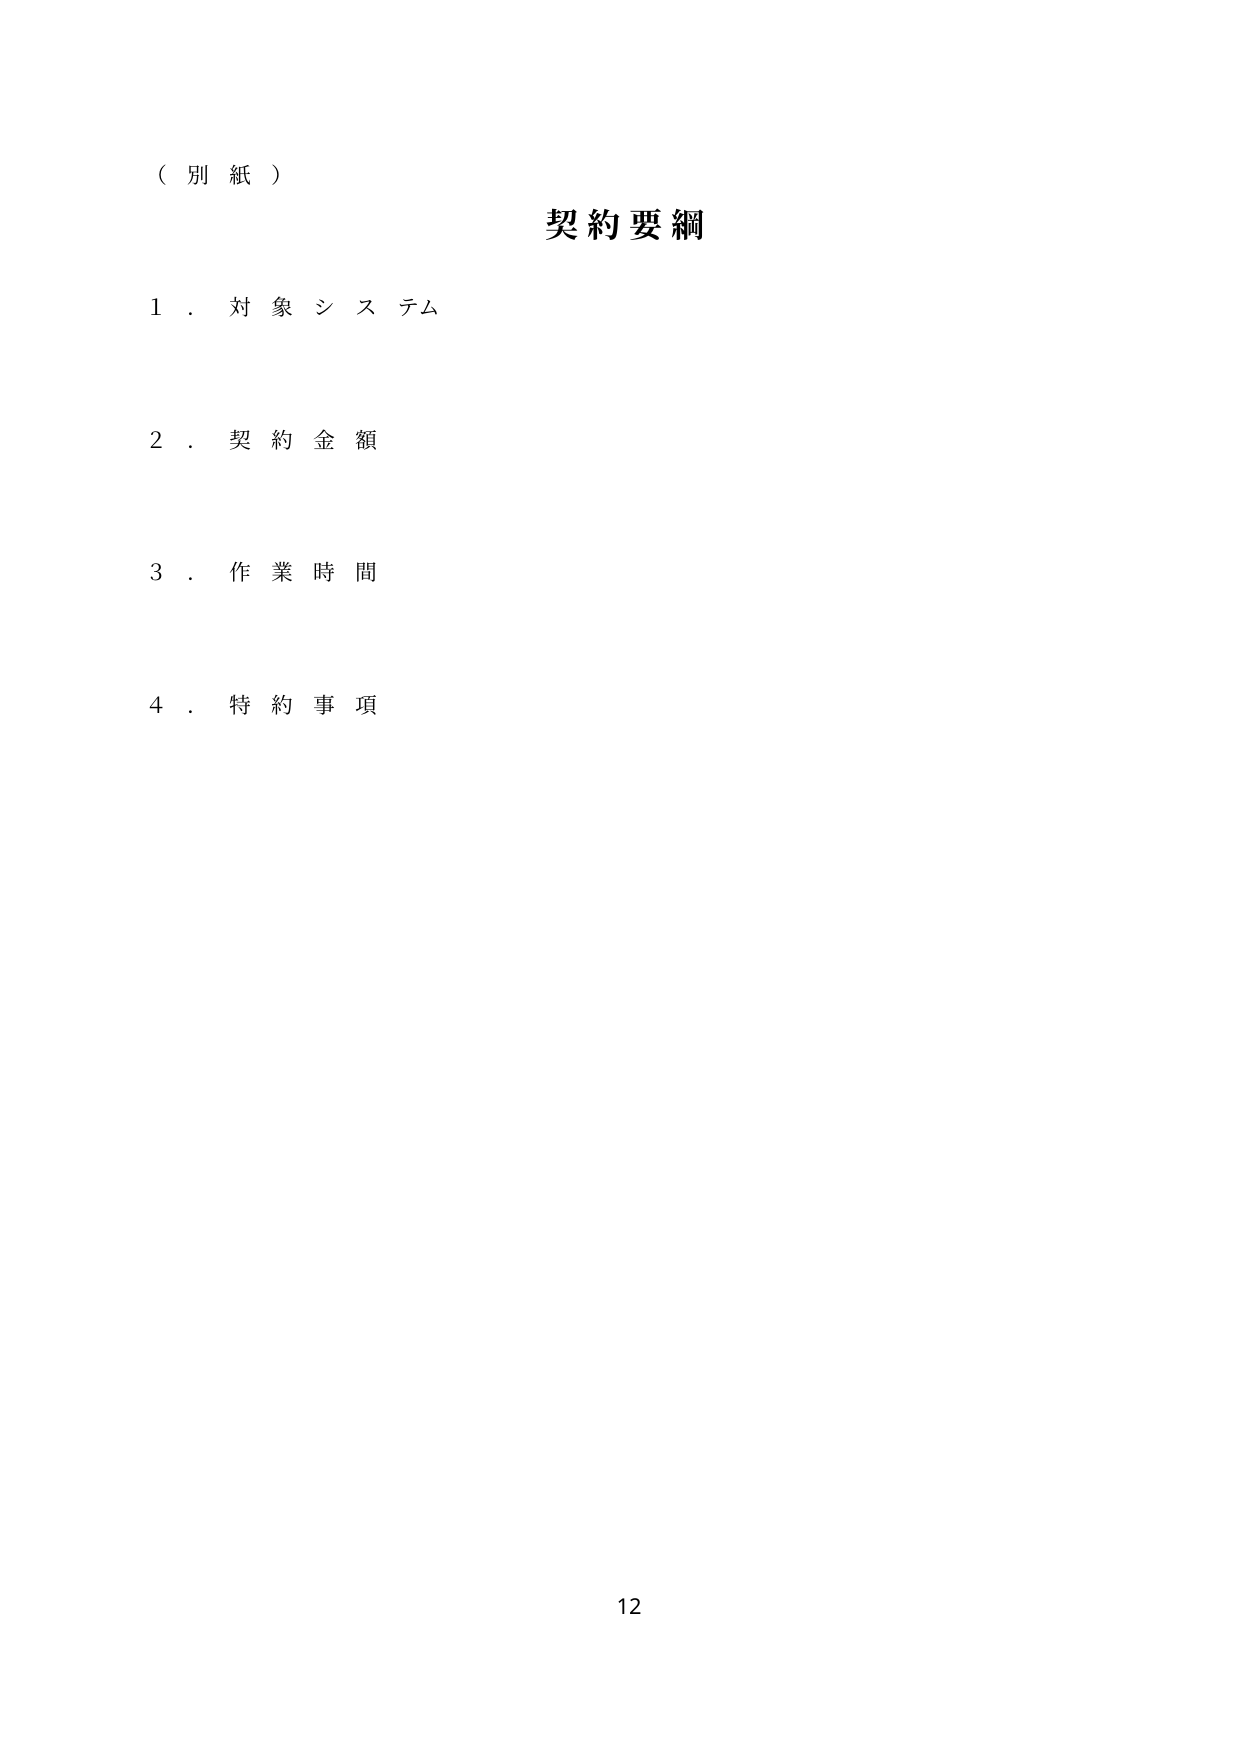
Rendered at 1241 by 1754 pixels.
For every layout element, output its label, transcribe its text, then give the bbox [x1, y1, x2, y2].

text ２．契約金額 [145, 422, 1113, 455]
text ４．特約事項 [145, 687, 1113, 720]
text （別紙） [145, 157, 1113, 190]
text ３．作業時間 [145, 555, 1113, 588]
text １．対象システム [145, 290, 1113, 323]
text 契約要綱 [145, 190, 1113, 257]
